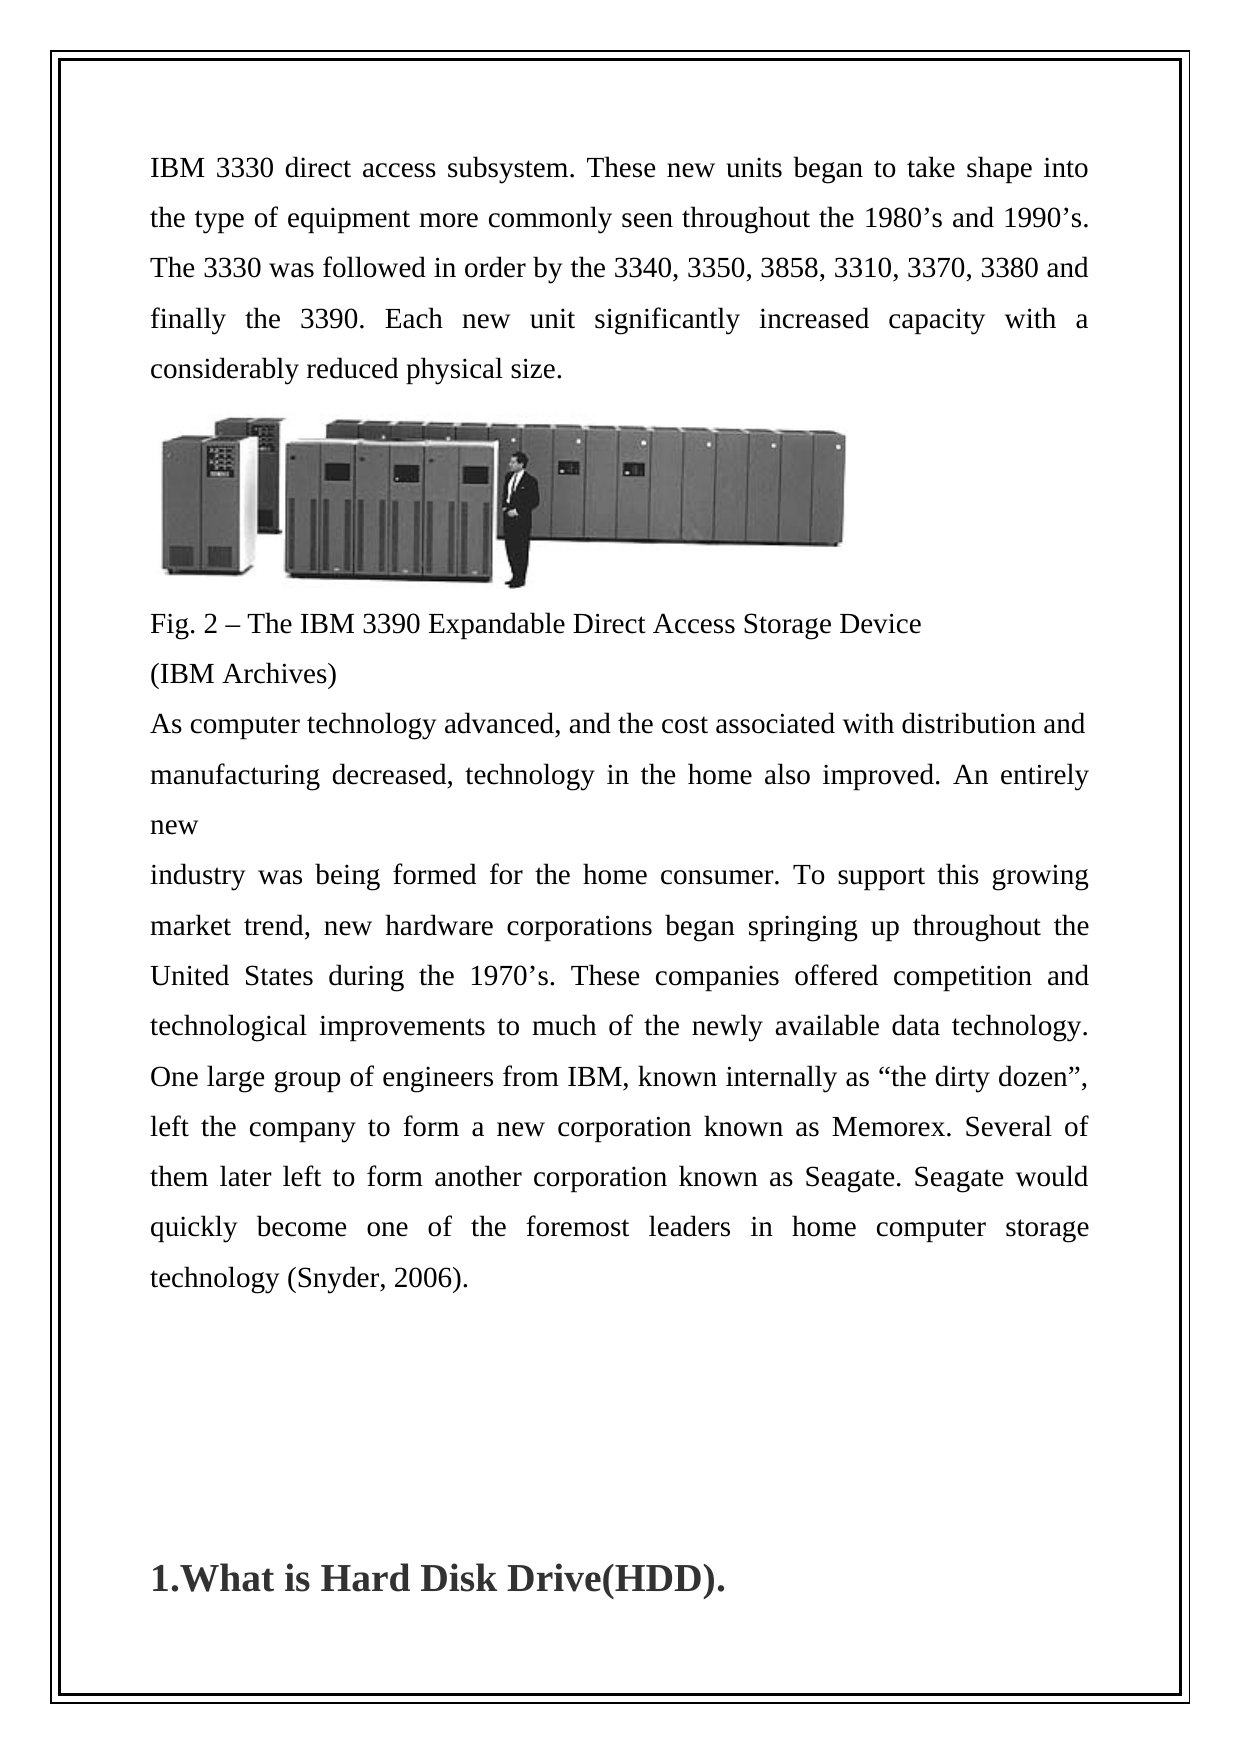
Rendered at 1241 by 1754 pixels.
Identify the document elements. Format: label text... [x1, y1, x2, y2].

text IBM 3330 direct access subsystem. These new units began to take shape into the type of equipment more commonly seen throughout the 1980’s and 1990’s. The 3330 was followed in order by the 3340, 3350, 3858, 3310, 3370, 3380 and finally the 3390. Each new unit significantly increased capacity with a considerably reduced physical size. [150, 150, 1090, 385]
text manufacturing decreased, technology in the home also improved. An entirely new [150, 757, 1090, 841]
text (IBM Archives) [150, 656, 1090, 690]
text 1.What is Hard Disk Drive(HDD). [150, 1554, 1028, 1600]
text industry was being formed for the home consumer. To support this growing market trend, new hardware corporations began springing up throughout the United States during the 1970’s. These companies offered competition and technological improvements to much of the newly available data technology. One large group of engineers from IBM, known internally as “the dirty dozen”, left the company to form a new corporation known as Memorex. Several of them later left to form another corporation known as Seagate. Seagate would quickly become one of the foremost leaders in home computer storage technology (Snyder, 2006). [150, 857, 1090, 1293]
text As computer technology advanced, and the cost associated with distribution and [150, 706, 1090, 740]
text Fig. 2 – The IBM 3390 Expandable Direct Access Storage Device [150, 606, 1090, 639]
